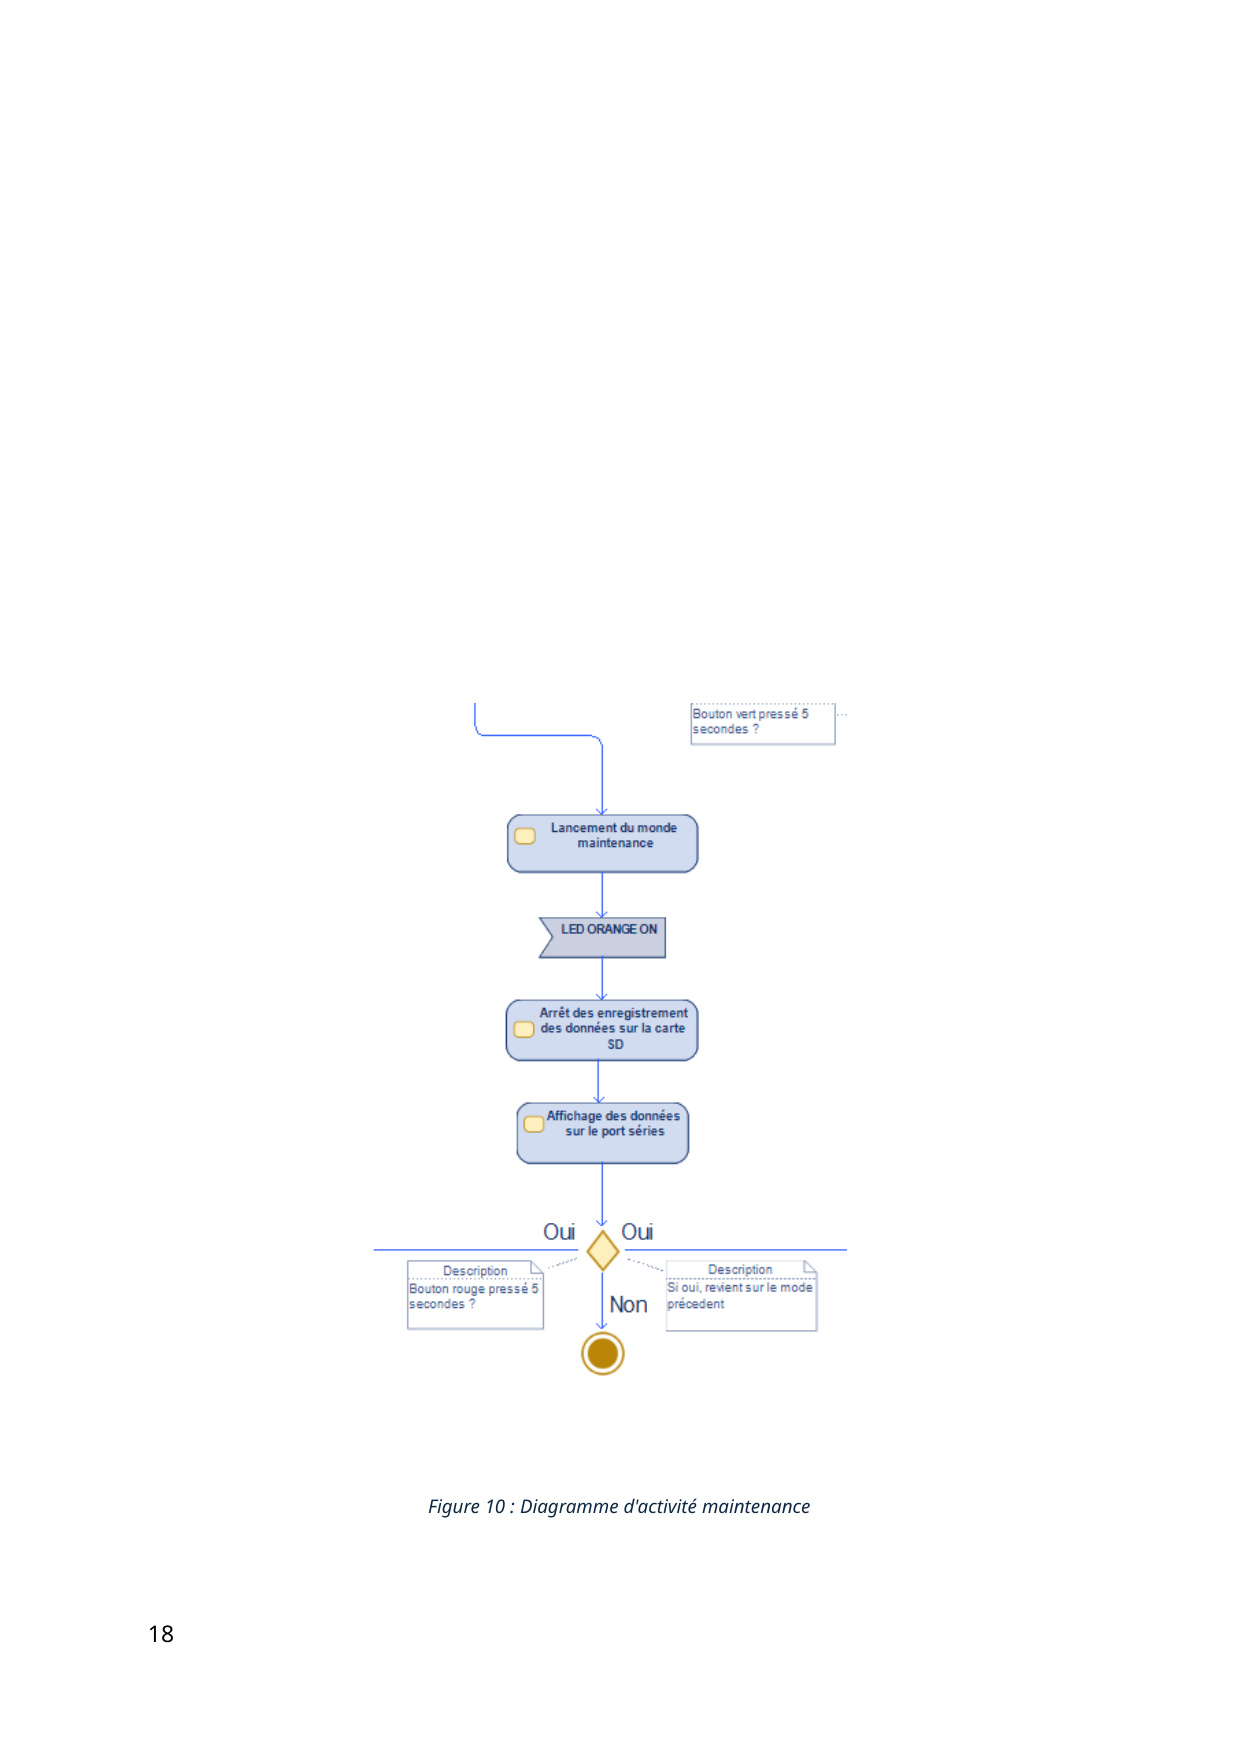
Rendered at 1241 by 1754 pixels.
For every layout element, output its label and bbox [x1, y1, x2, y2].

picture [373, 703, 847, 1388]
